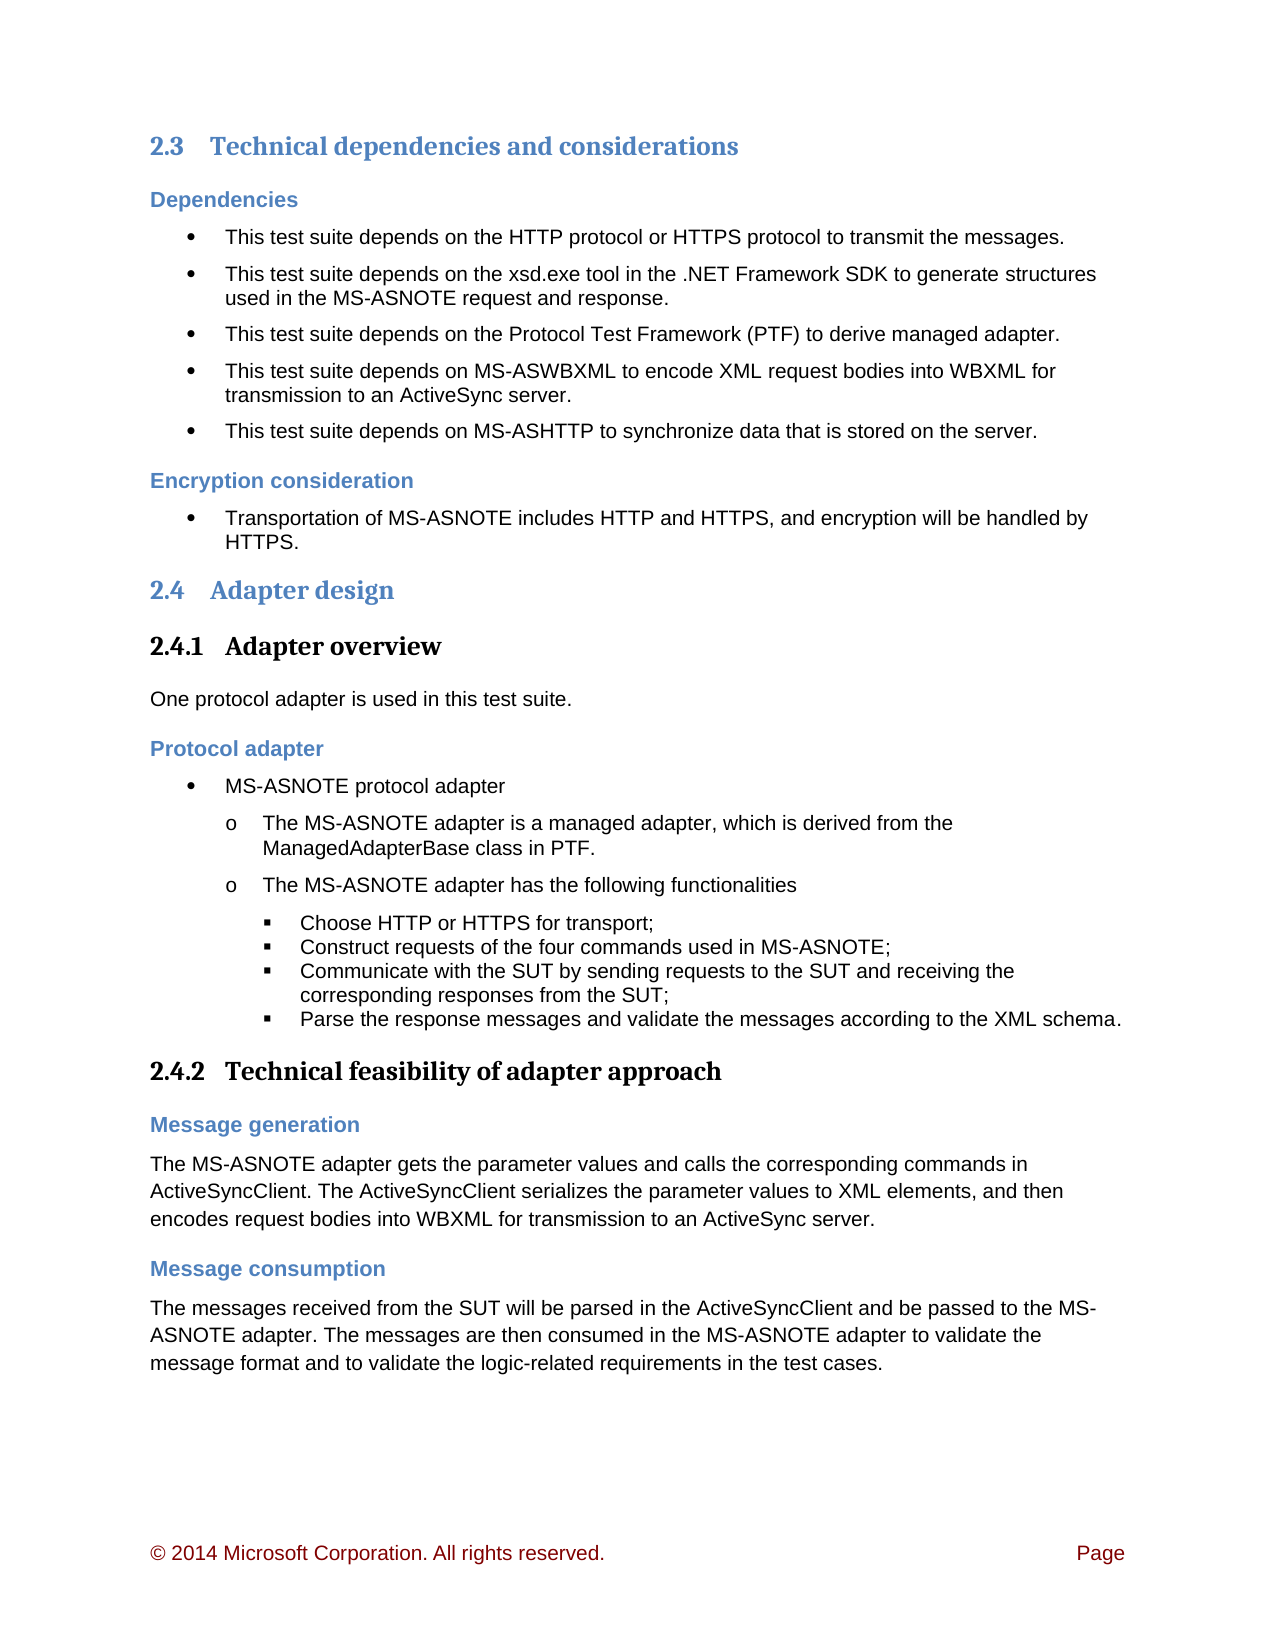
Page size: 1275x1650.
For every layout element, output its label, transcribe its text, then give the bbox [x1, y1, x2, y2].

list Choose HTTP or HTTPS for transport; [262, 911, 1125, 935]
list This test suite depends on the HTTP protocol or HTTPS protocol to transmit the messages. [187, 225, 1125, 249]
list Transportation of MS-ASNOTE includes HTTP and HTTPS, and encryption will be handled by HTTPS. [187, 506, 1125, 554]
list Parse the response messages and validate the messages according to the XML schema. [262, 1007, 1125, 1031]
subtitle Message generation [150, 1112, 1125, 1138]
list The MS-ASNOTE adapter is a managed adapter, which is derived from the ManagedAdapterBase class in PTF. [225, 810, 1125, 860]
list MS-ASNOTE protocol adapter [187, 774, 1125, 798]
subtitle Protocol adapter [150, 736, 1125, 761]
text The MS-ASNOTE adapter gets the parameter values and calls the corresponding commands in ActiveSyncClient. The ActiveSyncClient serializes the parameter values to XML elements, and then encodes request bodies into WBXML for transmission to an ActiveSync server. [150, 1150, 1125, 1231]
list This test suite depends on MS-ASWBXML to encode XML request bodies into WBXML for transmission to an ActiveSync server. [187, 359, 1125, 407]
subtitle Adapter overview [150, 631, 1125, 662]
subtitle Technical dependencies and considerations [150, 131, 1125, 162]
list Construct requests of the four commands used in MS-ASNOTE; [262, 935, 1125, 959]
list Communicate with the SUT by sending requests to the SUT and receiving the corresponding responses from the SUT; [262, 959, 1125, 1007]
subtitle Encryption consideration [150, 468, 1125, 493]
subtitle Message consumption [150, 1256, 1125, 1282]
subtitle Technical feasibility of adapter approach [150, 1056, 1125, 1087]
list This test suite depends on MS-ASHTTP to synchronize data that is stored on the server. [187, 419, 1125, 443]
list This test suite depends on the Protocol Test Framework (PTF) to derive managed adapter. [187, 322, 1125, 346]
subtitle Adapter design [150, 575, 1125, 606]
subtitle Dependencies [150, 187, 1125, 213]
text The messages received from the SUT will be parsed in the ActiveSyncClient and be passed to the MS-ASNOTE adapter. The messages are then consumed in the MS-ASNOTE adapter to validate the message format and to validate the logic-related requirements in the test cases. [150, 1294, 1125, 1375]
list This test suite depends on the xsd.exe tool in the .NET Framework SDK to generate structures used in the MS-ASNOTE request and response. [187, 262, 1125, 310]
subtitle One protocol adapter is used in this test suite. [150, 687, 1125, 711]
list The MS-ASNOTE adapter has the following functionalities [225, 873, 1125, 898]
